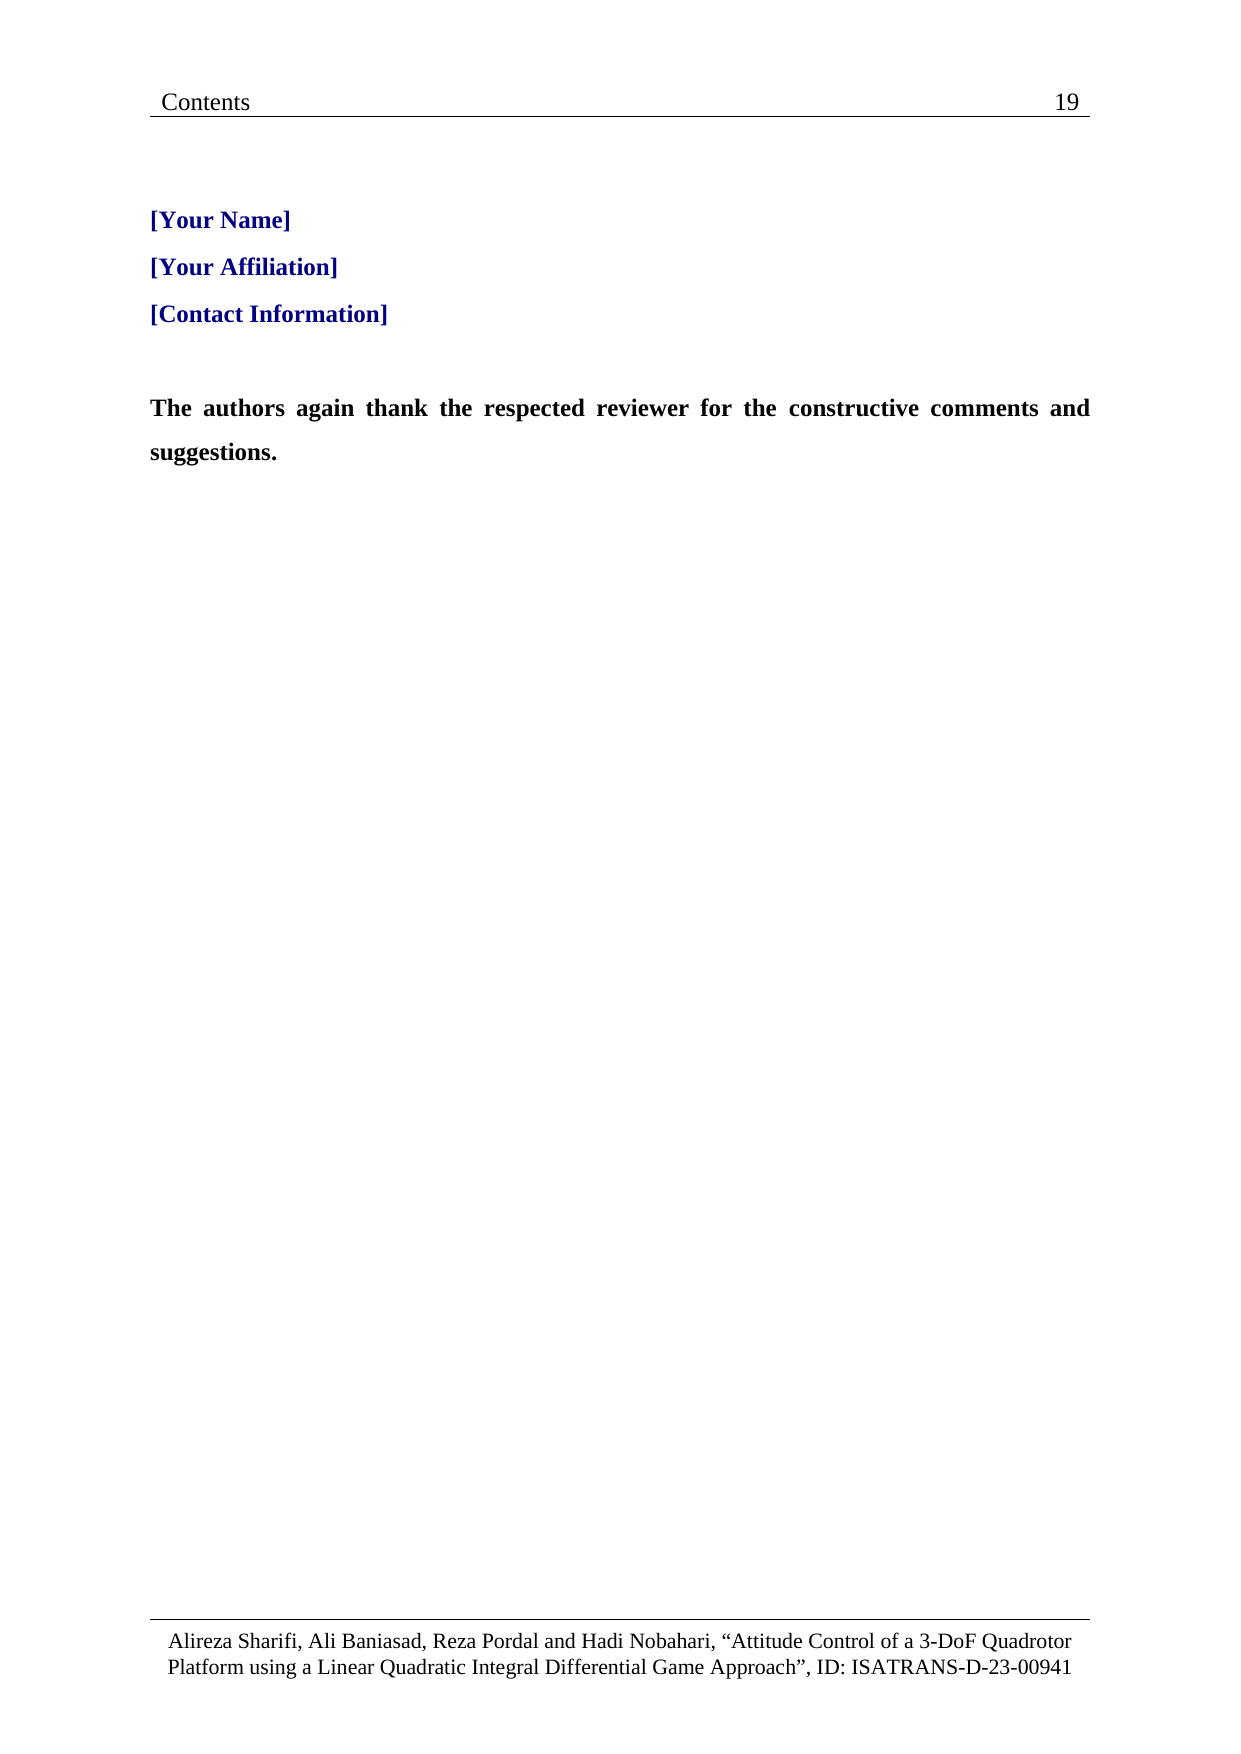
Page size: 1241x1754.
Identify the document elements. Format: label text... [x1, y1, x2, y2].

text [Your Affiliation] [150, 252, 1090, 281]
text The authors again thank the respected reviewer for the constructive comments and suggestions. [150, 393, 1090, 465]
text [Contact Information] [150, 299, 1090, 328]
text [Your Name] [150, 206, 1090, 234]
